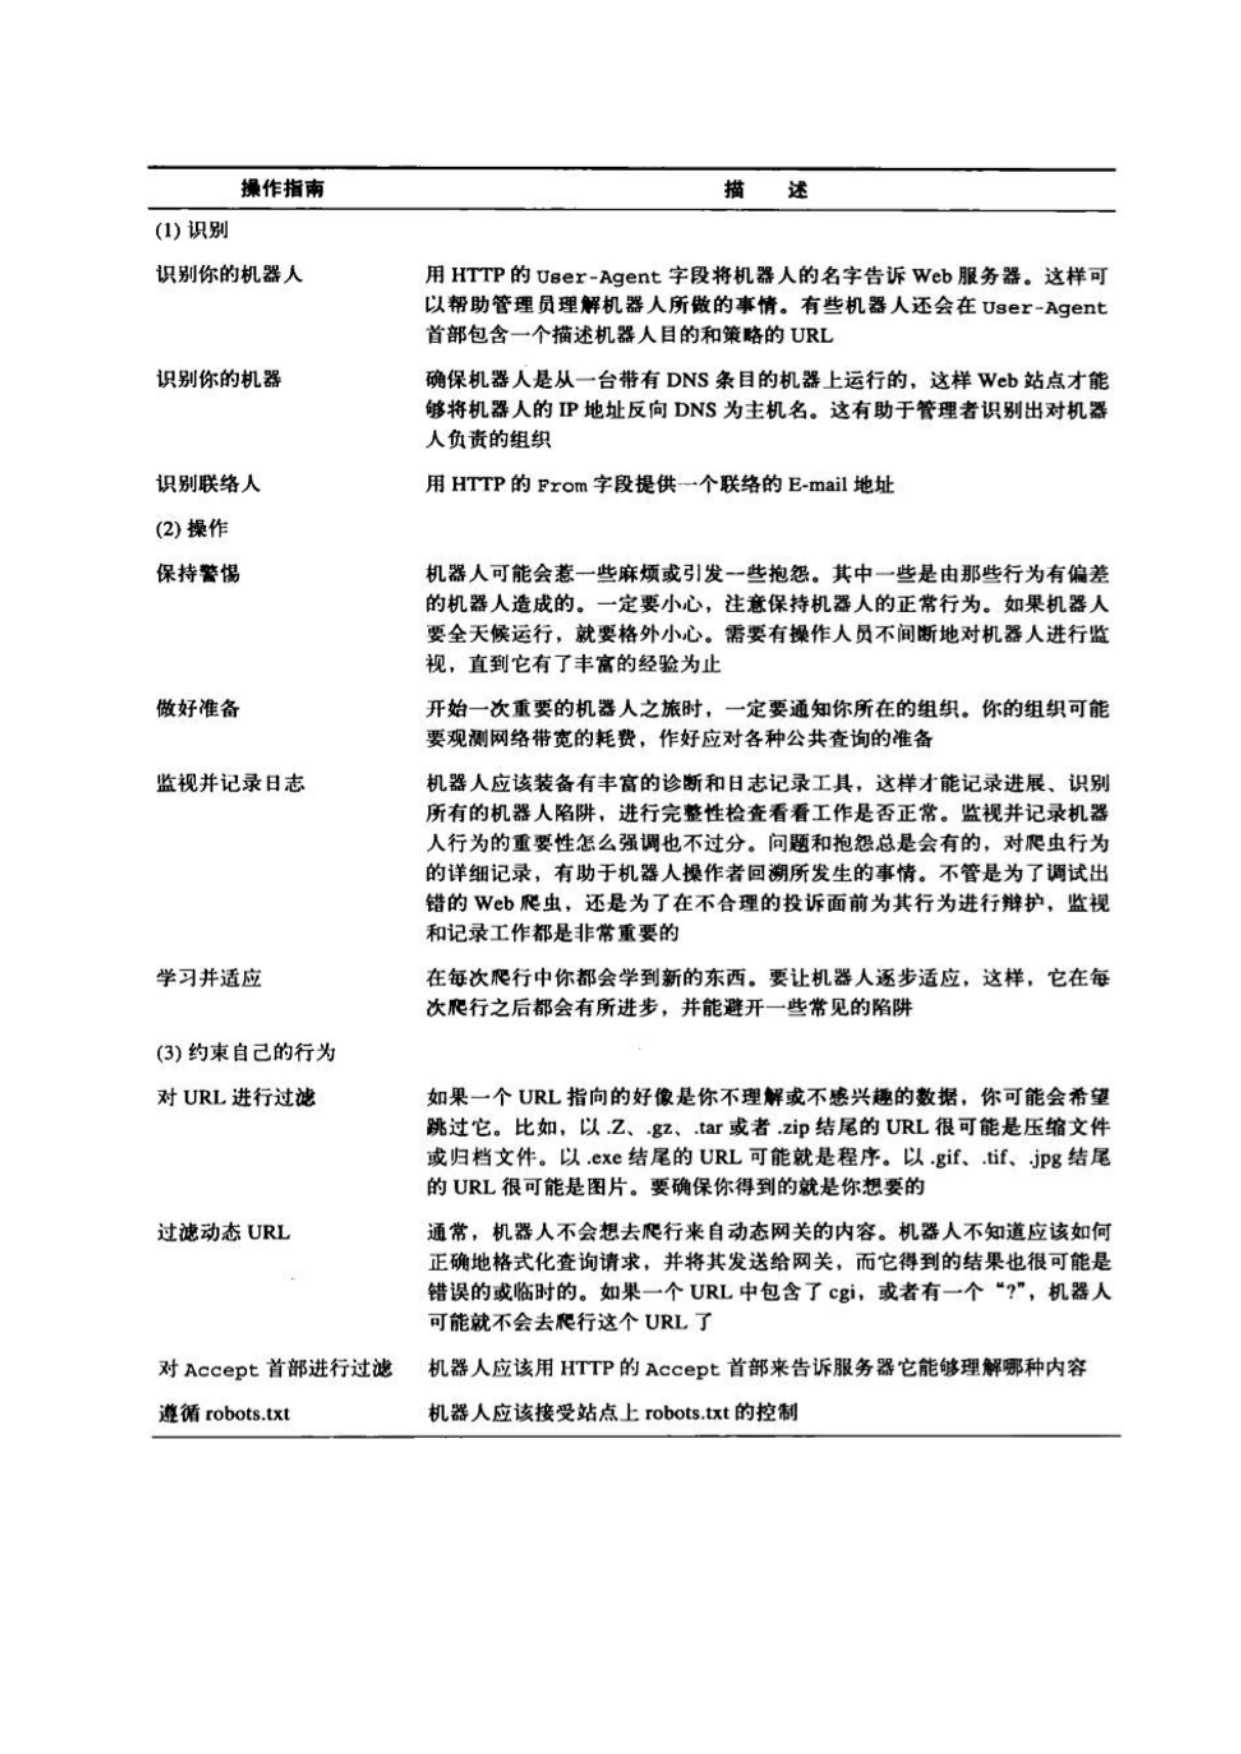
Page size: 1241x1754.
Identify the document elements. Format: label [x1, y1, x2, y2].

picture [132, 158, 1137, 1457]
